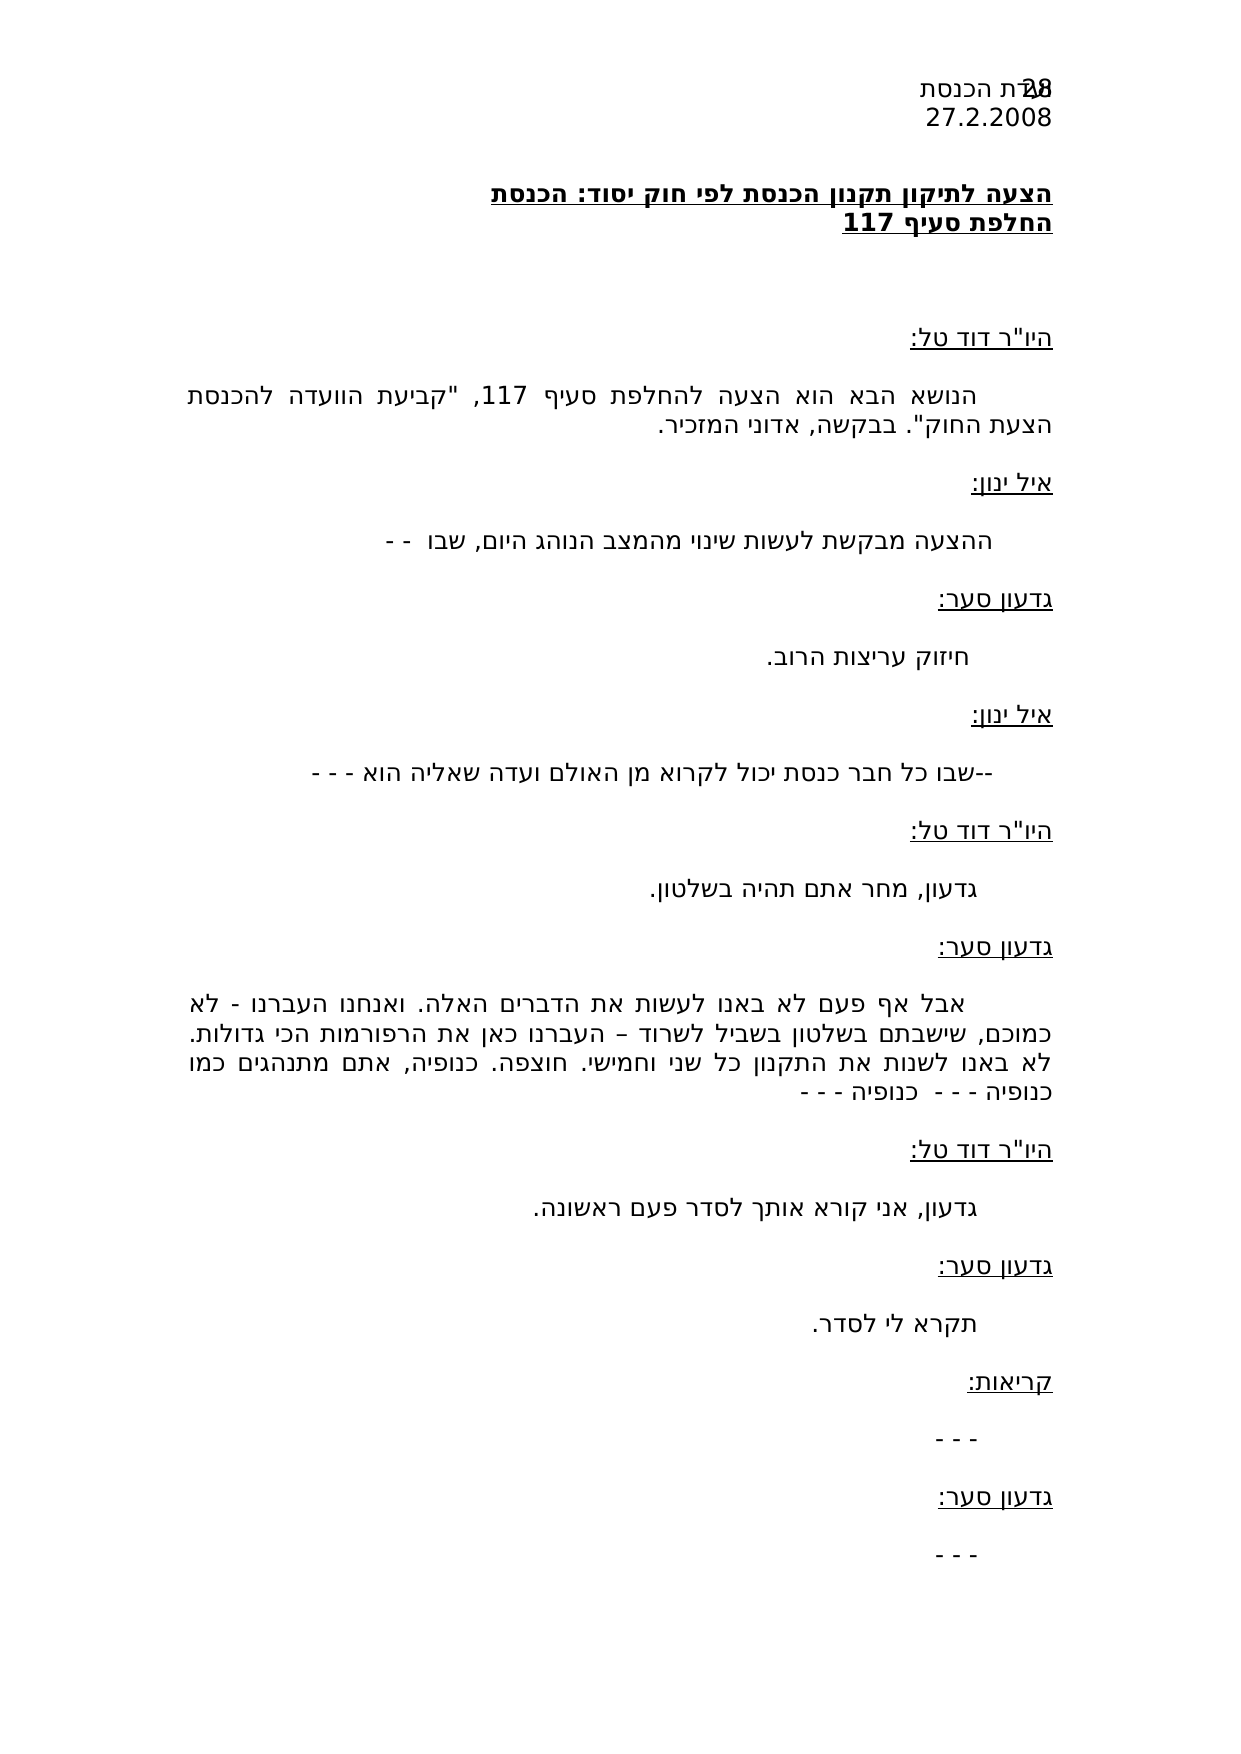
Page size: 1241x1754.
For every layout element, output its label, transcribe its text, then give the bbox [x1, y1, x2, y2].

text היו"ר דוד טל: [187, 1135, 1053, 1164]
text גדעון, אני קורא אותך לסדר פעם ראשונה. [187, 1193, 1053, 1222]
text - - - [187, 1424, 1053, 1454]
text היו"ר דוד טל: [187, 816, 1053, 845]
text היו"ר דוד טל: [187, 323, 1053, 352]
text גדעון סער: [187, 1251, 1053, 1280]
text - - - [187, 1540, 1053, 1569]
text החלפת סעיף 117 [187, 208, 1053, 237]
text אבל אף פעם לא באנו לעשות את הדברים האלה. ואנחנו העברנו - לא כמוכם, שישבתם בשלטון בשביל לשרוד – העברנו כאן את הרפורמות הכי גדולות. לא באנו לשנות את התקנון כל שני וחמישי. חוצפה. כנופיה, אתם מתנהגים כמו כנופיה - - - כנופיה - - - [187, 989, 1053, 1106]
text קריאות: [187, 1367, 1053, 1396]
text גדעון סער: [187, 932, 1053, 961]
text הנושא הבא הוא הצעה להחלפת סעיף 117, "קביעת הוועדה להכנסת הצעת החוק". בבקשה, אדוני המזכיר. [187, 381, 1053, 439]
text גדעון סער: [187, 584, 1053, 613]
text ההצעה מבקשת לעשות שינוי מהמצב הנוהג היום, שבו - - [187, 526, 1053, 555]
text --שבו כל חבר כנסת יכול לקרוא מן האולם ועדה שאליה הוא - - - [187, 758, 993, 787]
text תקרא לי לסדר. [187, 1309, 1053, 1338]
text איל ינון: [187, 468, 1053, 497]
text הצעה לתיקון תקנון הכנסת לפי חוק יסוד: הכנסת [187, 179, 1053, 208]
text איל ינון: [187, 700, 1053, 729]
text גדעון סער: [187, 1482, 1053, 1512]
text גדעון, מחר אתם תהיה בשלטון. [187, 874, 1053, 903]
text חיזוק עריצות הרוב. [187, 642, 1053, 671]
